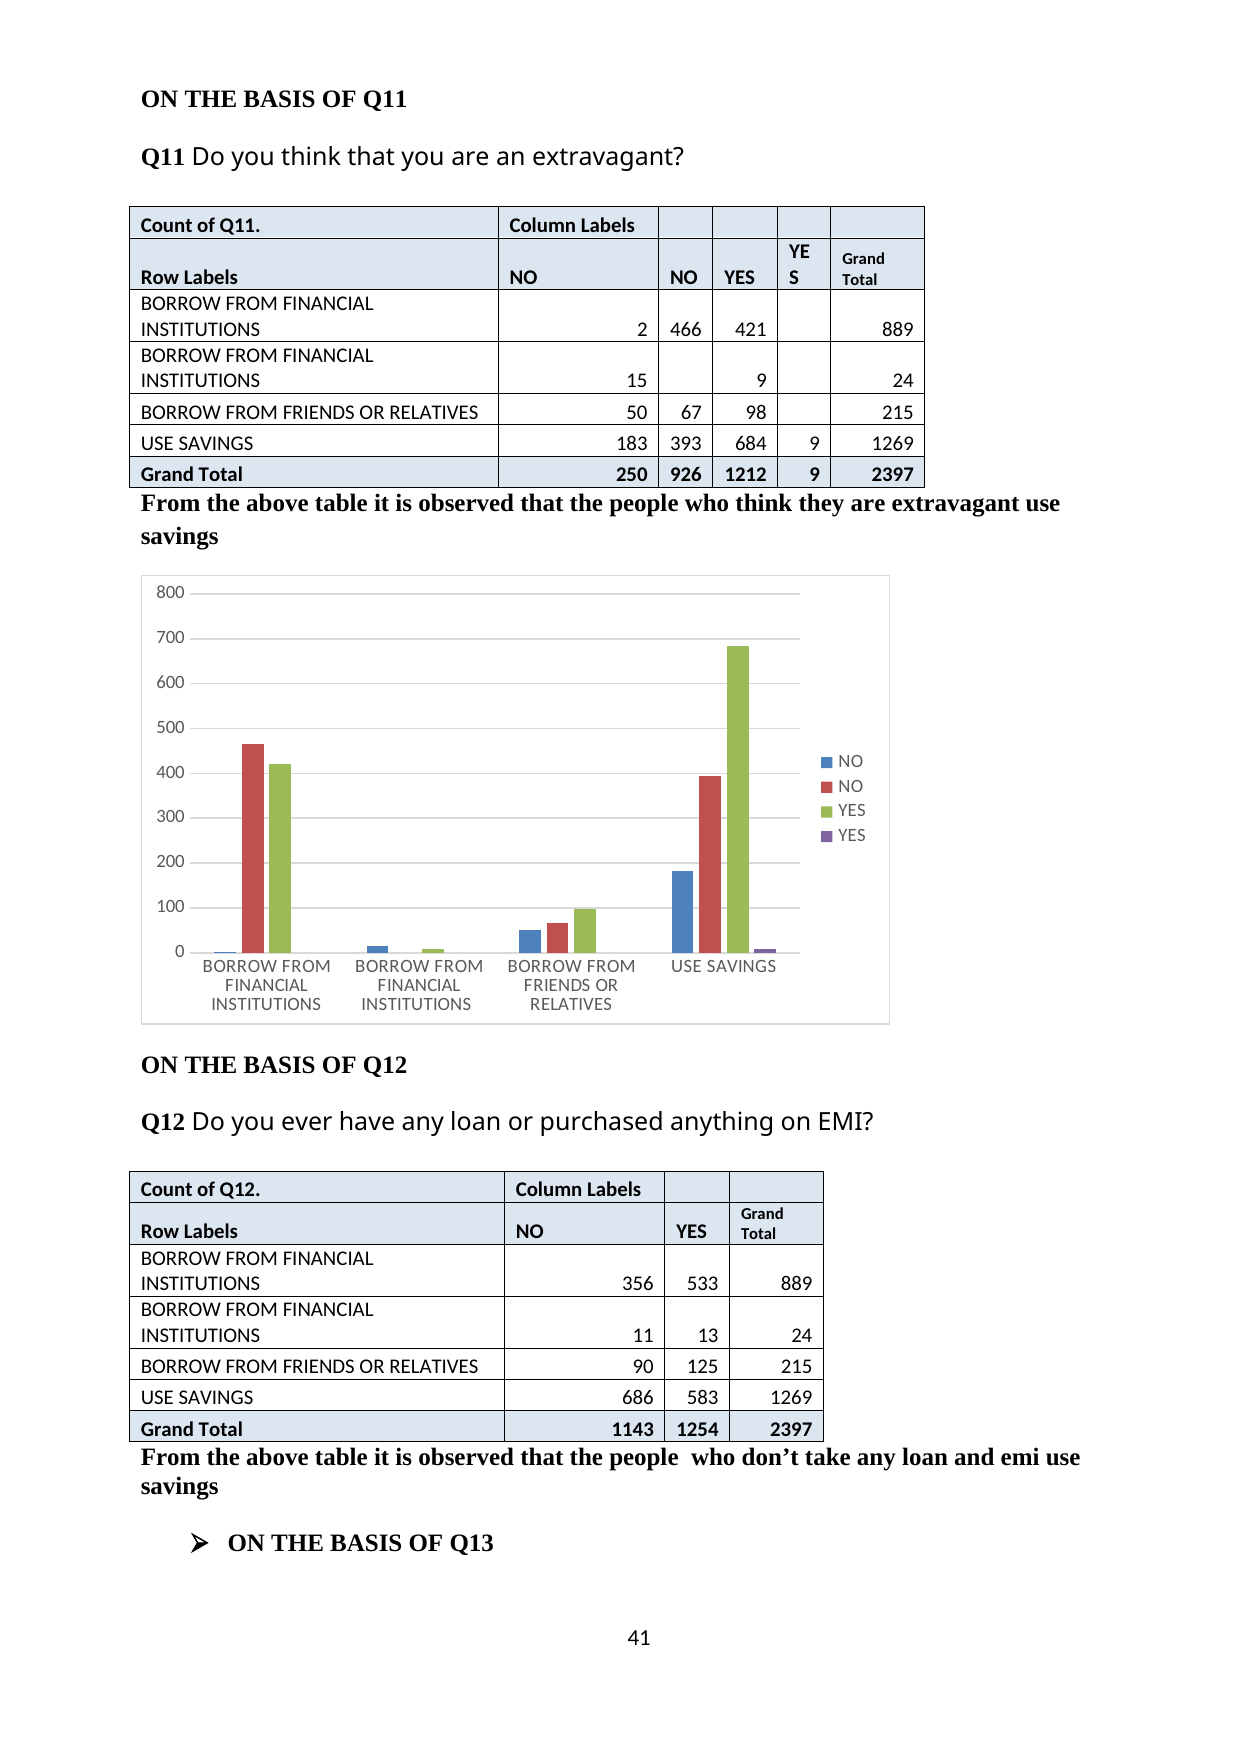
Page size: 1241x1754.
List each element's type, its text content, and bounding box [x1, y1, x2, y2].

table_cell BORROW FROM FINANCIAL INSTITUTIONS [130, 1297, 504, 1347]
table_cell YES [713, 239, 777, 289]
table_header [713, 207, 777, 237]
table_cell 215 [831, 394, 924, 424]
table_cell NO [499, 239, 658, 289]
table_cell 24 [831, 342, 924, 393]
table_cell 889 [730, 1245, 823, 1296]
table_header Count of Q12. [130, 1172, 504, 1202]
table_header Column Labels [505, 1172, 664, 1202]
table_cell 1254 [665, 1411, 729, 1441]
table_cell 889 [831, 290, 924, 341]
table_cell 11 [505, 1297, 664, 1347]
table_cell 250 [499, 457, 658, 487]
table_cell YES [778, 239, 830, 289]
table_cell Grand Total [831, 239, 924, 289]
table_cell [778, 342, 830, 393]
table_header [730, 1172, 823, 1202]
table_header [831, 207, 924, 237]
table_cell NO [505, 1203, 664, 1244]
table_cell NO [659, 239, 712, 289]
table_header Count of Q11. [130, 207, 498, 237]
table_cell [659, 342, 712, 393]
table_header [778, 207, 830, 237]
table_header [665, 1172, 729, 1202]
table_cell 1143 [505, 1411, 664, 1441]
table_header Column Labels [499, 207, 658, 237]
text ON THE BASIS OF Q11 [141, 84, 1137, 113]
table_cell 67 [659, 394, 712, 424]
table_cell Grand Total [730, 1203, 823, 1244]
table_cell USE SAVINGS [130, 1380, 504, 1410]
table_cell BORROW FROM FINANCIAL INSTITUTIONS [130, 342, 498, 393]
table_cell YES [665, 1203, 729, 1244]
table_cell 1269 [831, 425, 924, 456]
text Q11 Do you think that you are an extravagant? [141, 138, 1137, 172]
table_cell 926 [659, 457, 712, 487]
table_cell 393 [659, 425, 712, 456]
table_cell Grand Total [130, 457, 498, 487]
table_cell 98 [713, 394, 777, 424]
table_cell 533 [665, 1245, 729, 1296]
table_cell BORROW FROM FINANCIAL INSTITUTIONS [130, 290, 498, 341]
list ON THE BASIS OF Q13 [190, 1528, 1137, 1557]
table_cell 686 [505, 1380, 664, 1410]
table_cell Row Labels [130, 1203, 504, 1244]
table_header [659, 207, 712, 237]
table_cell 90 [505, 1349, 664, 1379]
table_cell 9 [778, 457, 830, 487]
table_cell 684 [713, 425, 777, 456]
table_cell BORROW FROM FRIENDS OR RELATIVES [130, 1349, 504, 1379]
table_cell 1212 [713, 457, 777, 487]
text From the above table it is observed that the people who don’t take any loan and emi use savings [141, 1442, 1137, 1500]
table_cell 1269 [730, 1380, 823, 1410]
table_cell 2397 [831, 457, 924, 487]
table_cell 13 [665, 1297, 729, 1347]
table_cell [778, 290, 830, 341]
table_cell Grand Total [130, 1411, 504, 1441]
table_cell 9 [713, 342, 777, 393]
table_cell 2 [499, 290, 658, 341]
table_cell 356 [505, 1245, 664, 1296]
table_cell 125 [665, 1349, 729, 1379]
text From the above table it is observed that the people who think they are extravagant use savings [141, 488, 1137, 549]
table_cell [778, 394, 830, 424]
text Q12 Do you ever have any loan or purchased anything on EMI? [141, 1103, 1137, 1138]
table_cell 2397 [730, 1411, 823, 1441]
table_cell 466 [659, 290, 712, 341]
table_cell BORROW FROM FINANCIAL INSTITUTIONS [130, 1245, 504, 1296]
table_cell BORROW FROM FRIENDS OR RELATIVES [130, 394, 498, 424]
table_cell 215 [730, 1349, 823, 1379]
table_cell 15 [499, 342, 658, 393]
table_cell Row Labels [130, 239, 498, 289]
table_cell 583 [665, 1380, 729, 1410]
table_cell 183 [499, 425, 658, 456]
table_cell 421 [713, 290, 777, 341]
table_cell 9 [778, 425, 830, 456]
text ON THE BASIS OF Q12 [141, 1050, 1137, 1078]
table_cell 24 [730, 1297, 823, 1347]
table_cell USE SAVINGS [130, 425, 498, 456]
table_cell 50 [499, 394, 658, 424]
